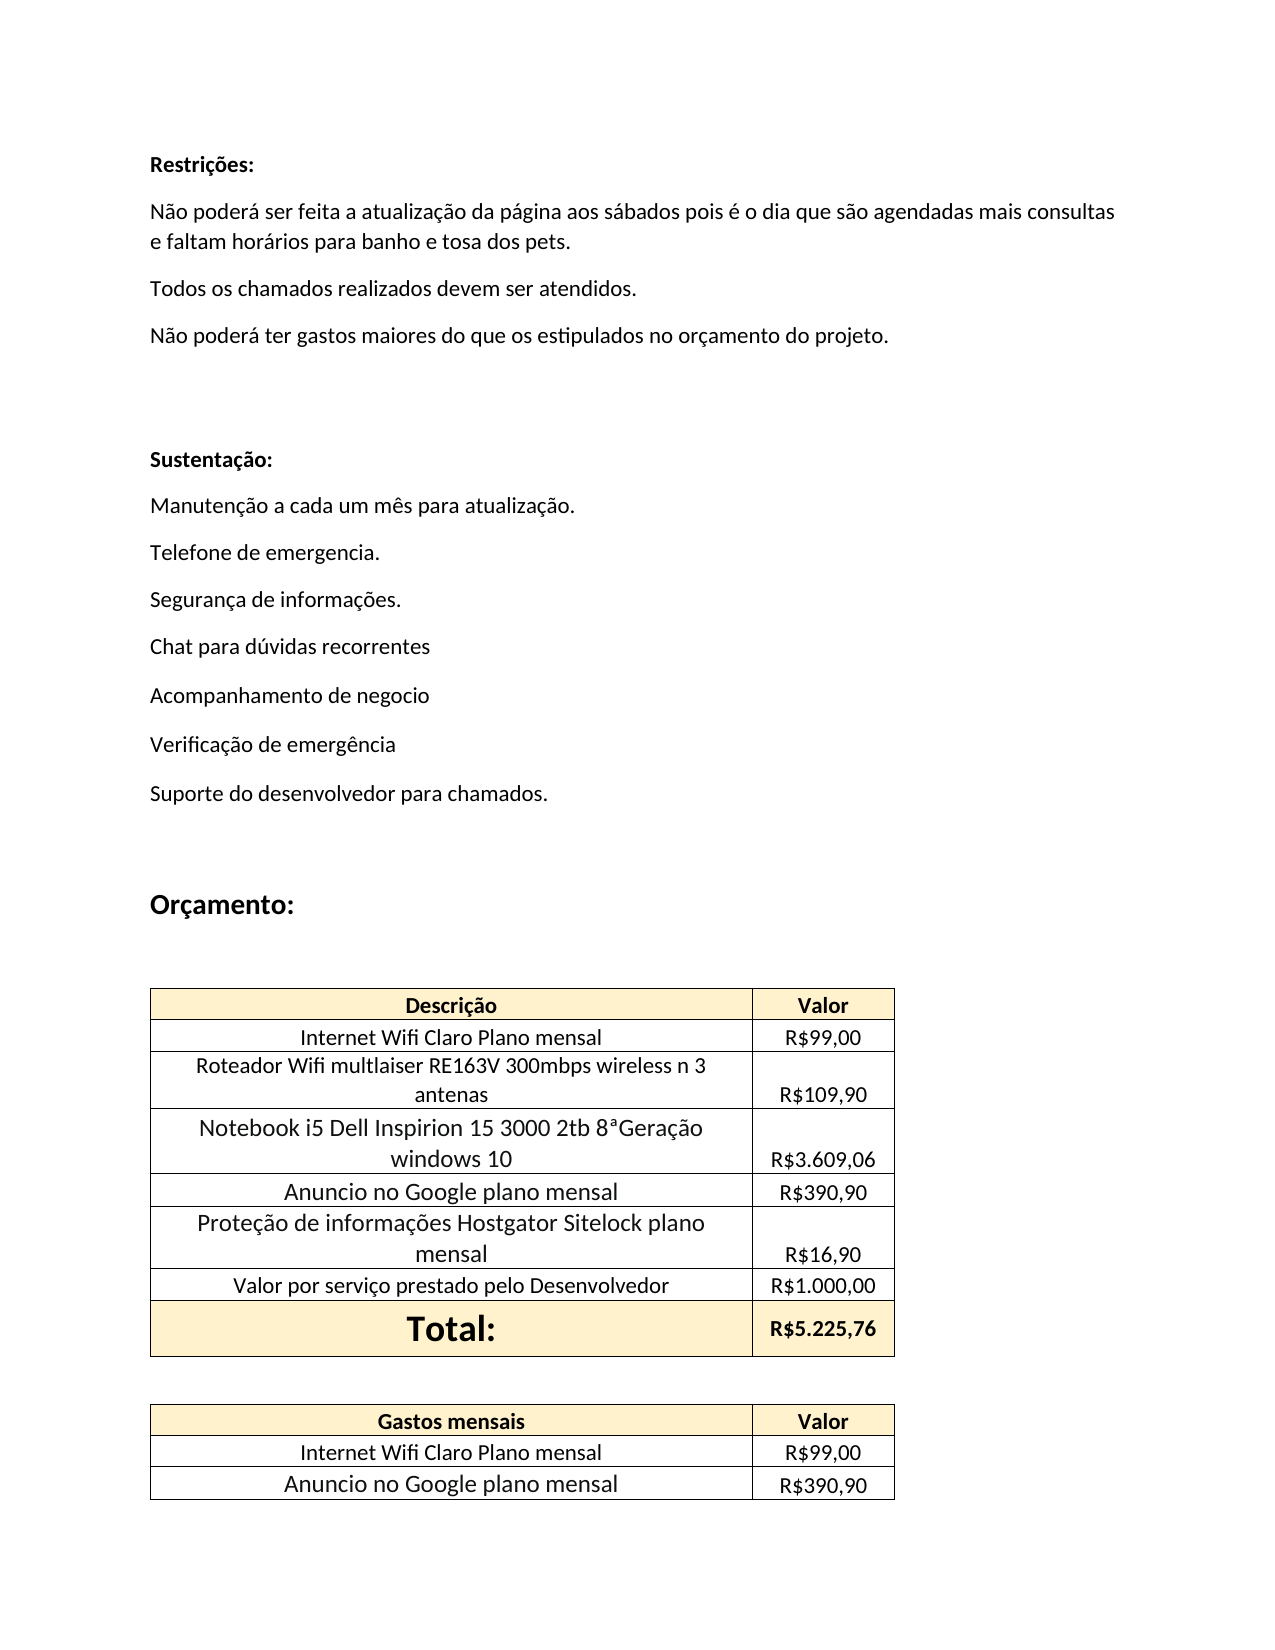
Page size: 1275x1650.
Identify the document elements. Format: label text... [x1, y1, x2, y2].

table_header Valor [753, 1405, 894, 1435]
text Segurança de informações. [150, 585, 1125, 613]
text Restrições: [150, 150, 1125, 178]
text Acompanhamento de negocio [150, 681, 1125, 709]
table_cell R$5.225,76 [753, 1301, 894, 1356]
text Verificação de emergência [150, 730, 1125, 758]
table_cell Total: [151, 1301, 752, 1356]
text Manutenção a cada um mês para atualização. [150, 492, 1125, 520]
table_cell Proteção de informações Hostgator Sitelock plano mensal [151, 1207, 752, 1268]
table_header Gastos mensais [151, 1405, 752, 1435]
table_cell Roteador Wifi multlaiser RE163V 300mbps wireless n 3 antenas [151, 1052, 752, 1108]
table_cell R$109,90 [753, 1052, 894, 1108]
table_header Valor [753, 989, 894, 1019]
table_cell Internet Wifi Claro Plano mensal [151, 1020, 752, 1051]
table_cell R$99,00 [753, 1436, 894, 1466]
text Suporte do desenvolvedor para chamados. [150, 779, 1125, 867]
table_cell R$390,90 [753, 1174, 894, 1206]
text Não poderá ter gastos maiores do que os estipulados no orçamento do projeto. [150, 321, 1125, 349]
table_cell Internet Wifi Claro Plano mensal [151, 1436, 752, 1466]
text Chat para dúvidas recorrentes [150, 632, 1125, 660]
text Não poderá ser feita a atualização da página aos sábados pois é o dia que são agendadas mais consultas e faltam horários para banho e tosa dos pets. [150, 197, 1125, 255]
text Telefone de emergencia. [150, 538, 1125, 567]
table_cell R$1.000,00 [753, 1269, 894, 1299]
table_cell R$3.609,06 [753, 1109, 894, 1173]
table_header Descrição [151, 989, 752, 1019]
text Orçamento: [150, 886, 1125, 922]
table_cell Notebook i5 Dell Inspirion 15 3000 2tb 8ªGeração windows 10 [151, 1109, 752, 1173]
table_cell R$16,90 [753, 1207, 894, 1268]
table_cell Anuncio no Google plano mensal [151, 1174, 752, 1206]
table_cell R$99,00 [753, 1020, 894, 1051]
text Sustentação: [150, 445, 1125, 473]
table_cell R$390,90 [753, 1467, 894, 1499]
table_cell Anuncio no Google plano mensal [151, 1467, 752, 1499]
table_cell Valor por serviço prestado pelo Desenvolvedor [151, 1269, 752, 1299]
text Todos os chamados realizados devem ser atendidos. [150, 274, 1125, 302]
